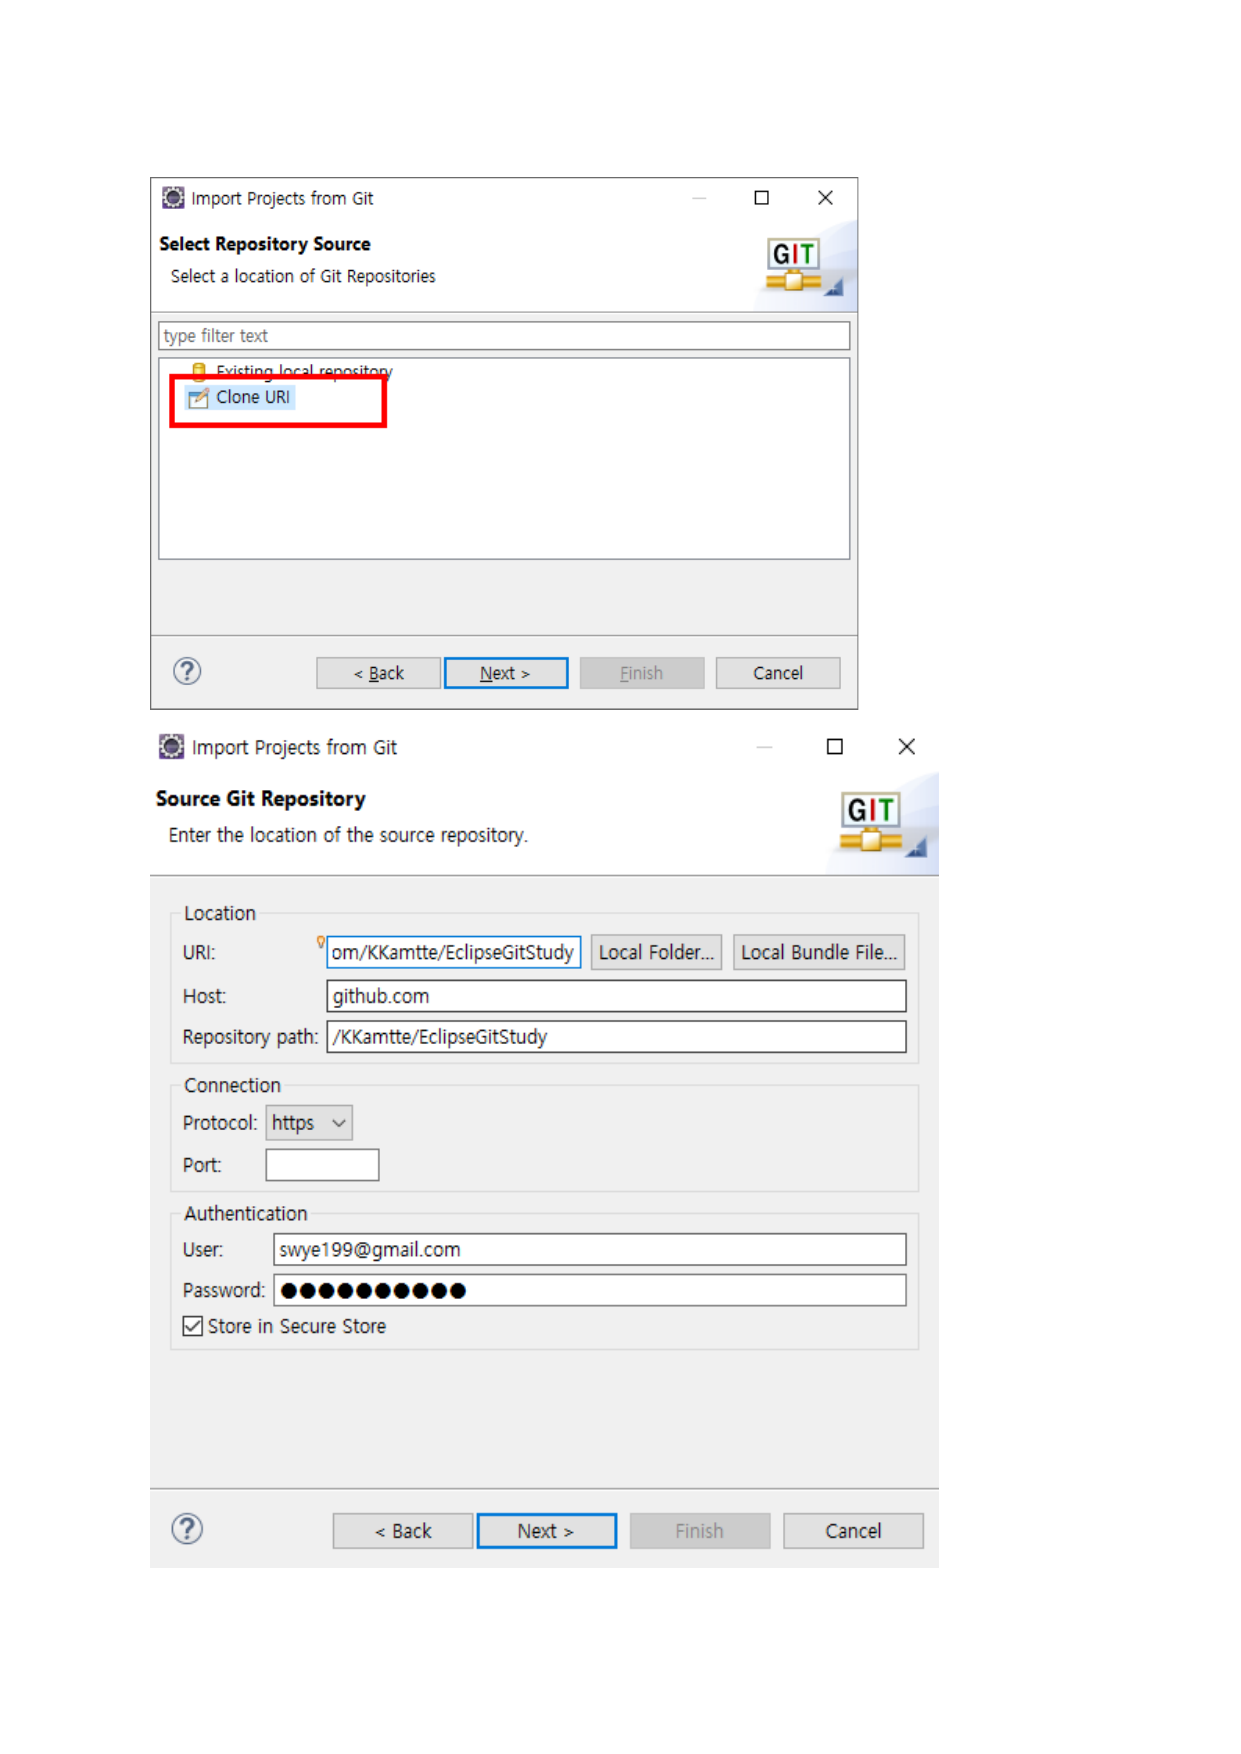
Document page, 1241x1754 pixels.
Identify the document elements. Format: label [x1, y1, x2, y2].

picture [150, 728, 939, 1568]
picture [150, 177, 859, 710]
